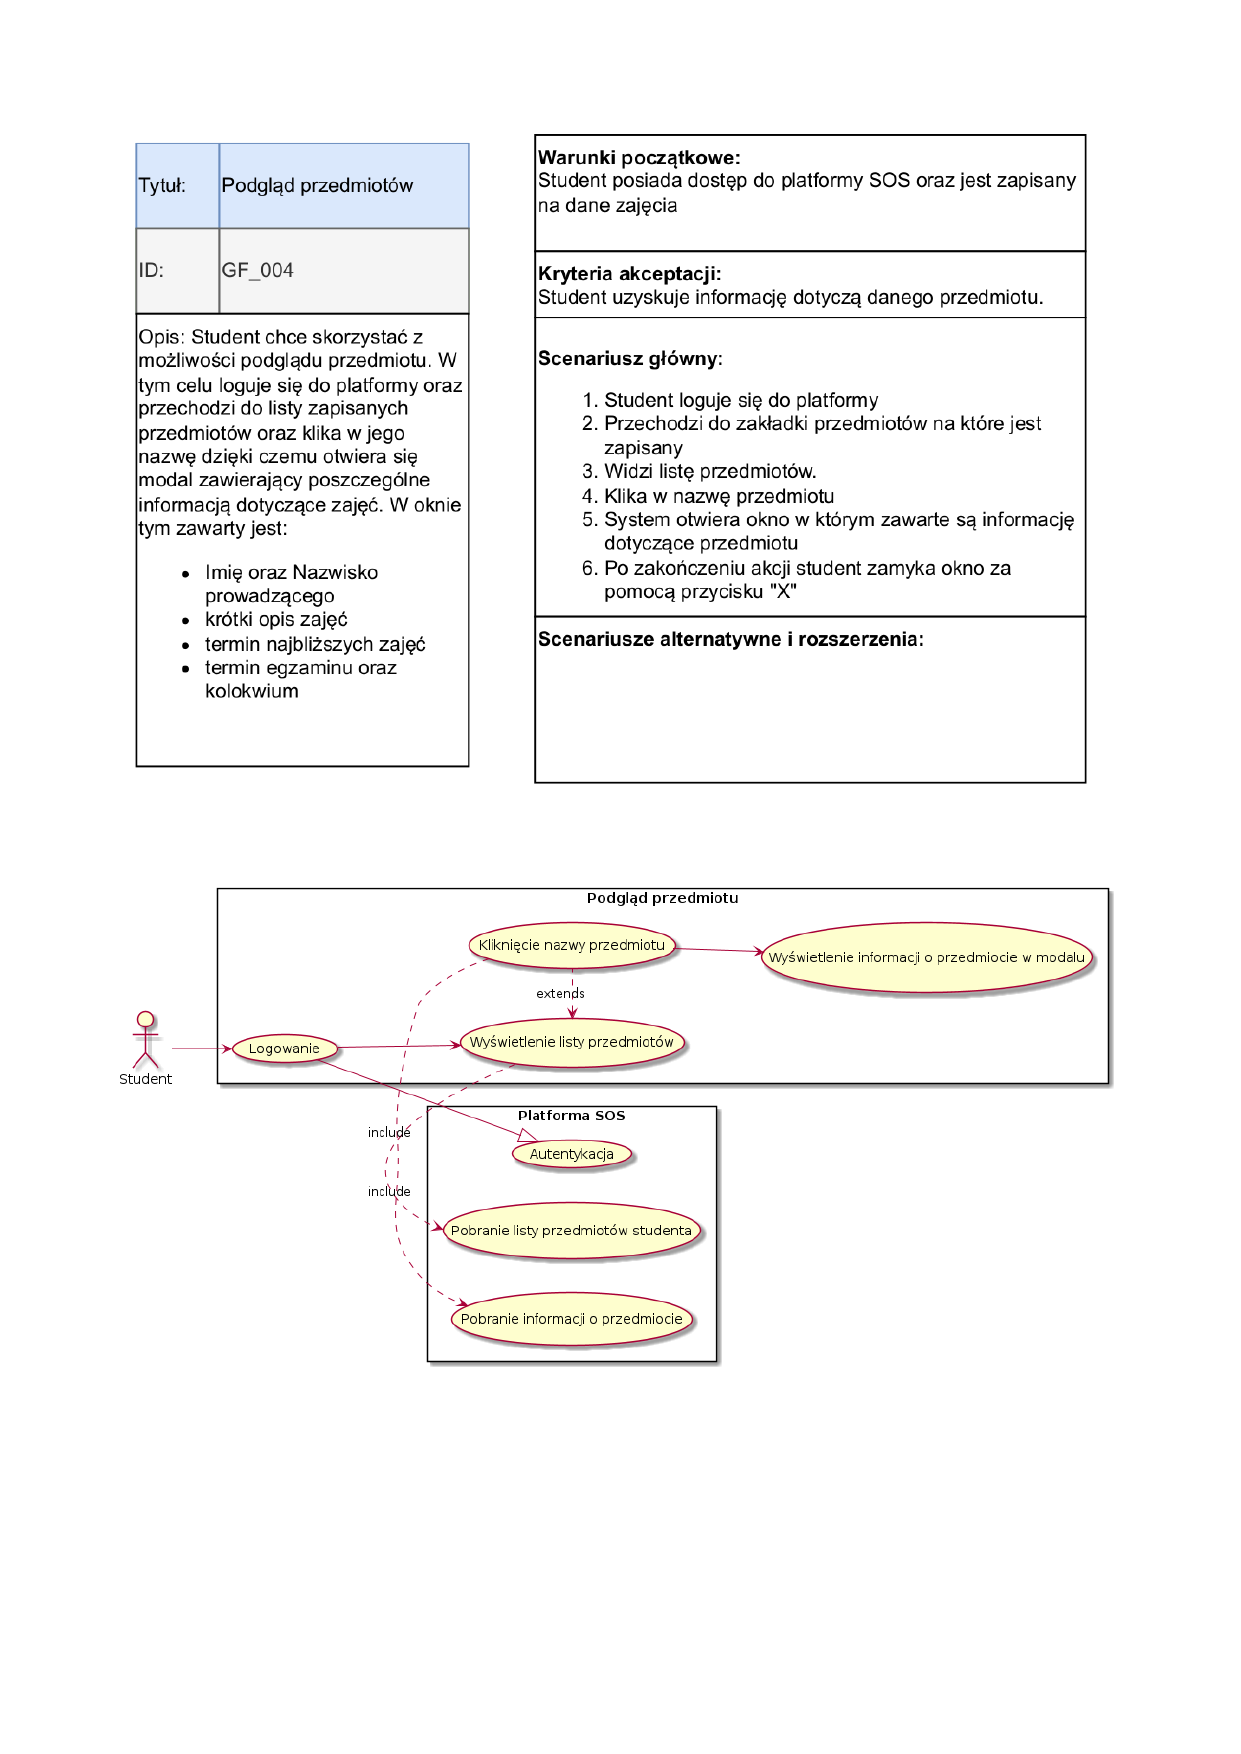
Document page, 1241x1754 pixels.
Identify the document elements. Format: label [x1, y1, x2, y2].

picture [118, 118, 1123, 801]
picture [113, 865, 1117, 1370]
